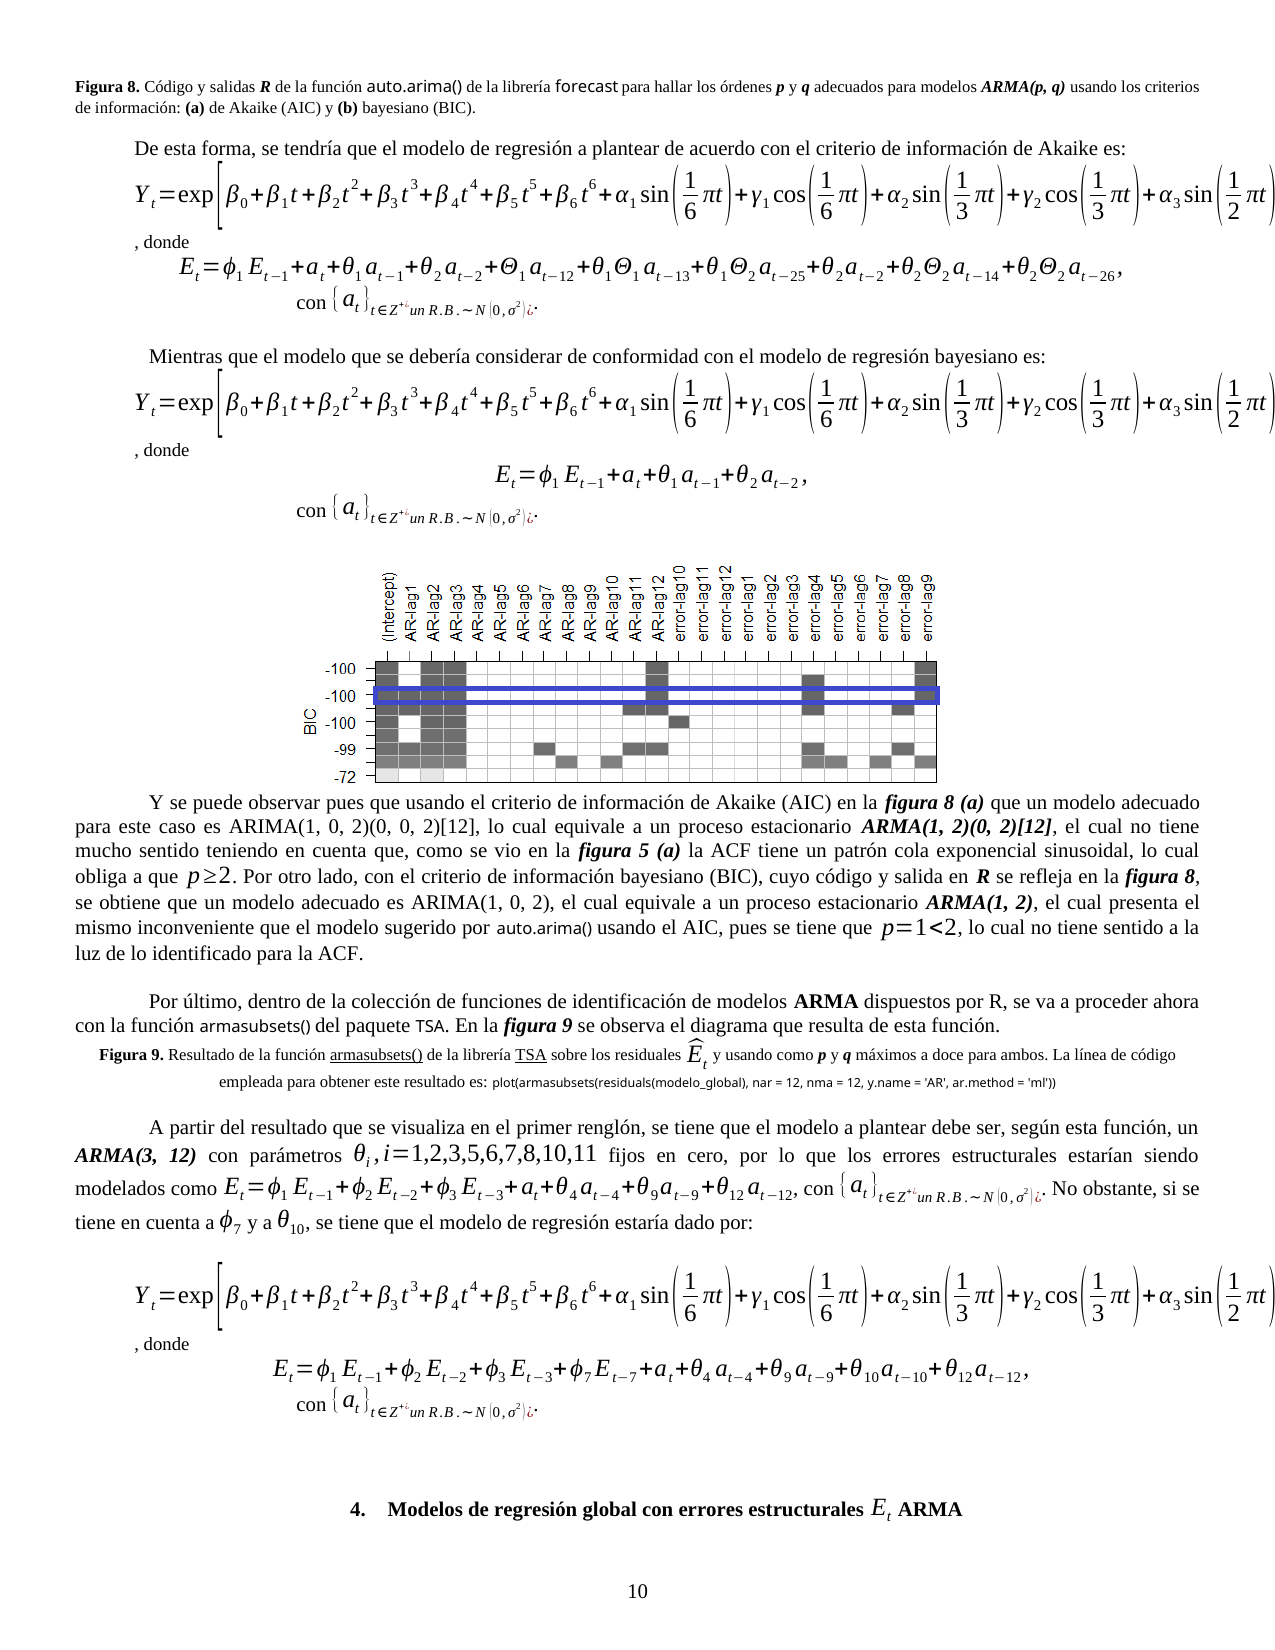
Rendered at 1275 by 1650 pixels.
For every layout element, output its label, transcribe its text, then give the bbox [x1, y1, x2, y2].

list Modelos de regresión global con errores estructurales ARMA [112, 1493, 1200, 1525]
text con . [282, 284, 1167, 320]
text A partir del resultado que se visualiza en el primer renglón, se tiene que el modelo a plantear debe ser, según esta función, un ARMA(3, 12) con parámetros fijos en cero, por lo que los errores estructurales estarían siendo modelados como , con . No obstante, si se tiene en cuenta a y a , se tiene que el modelo de regresión estaría dado por: [75, 1115, 1200, 1237]
text con . [282, 1386, 1167, 1421]
text Por último, dentro de la colección de funciones de identificación de modelos ARMA dispuestos por R, se va a proceder ahora con la función armasubsets() del paquete TSA. En la figura 9 se observa el diagrama que resulta de esta función. [75, 989, 1200, 1038]
text Figura 9. Resultado de la función armasubsets() de la librería TSA sobre los residuales y usando como p y q máximos a doce para ambos. La línea de código empleada para obtener este resultado es: plot(armasubsets(residuals(modelo_global), nar = 12, nma = 12, y.name = 'AR', ar.method = 'ml')) [75, 1038, 1200, 1091]
text , donde [134, 1262, 1167, 1354]
text , donde [134, 368, 1167, 461]
text con . [282, 492, 1167, 528]
text Mientras que el modelo que se debería considerar de conformidad con el modelo de regresión bayesiano es: [75, 344, 1200, 368]
text De esta forma, se tendría que el modelo de regresión a plantear de acuerdo con el criterio de información de Akaike es: [75, 136, 1200, 160]
text , donde [134, 160, 1167, 253]
picture [279, 559, 995, 790]
